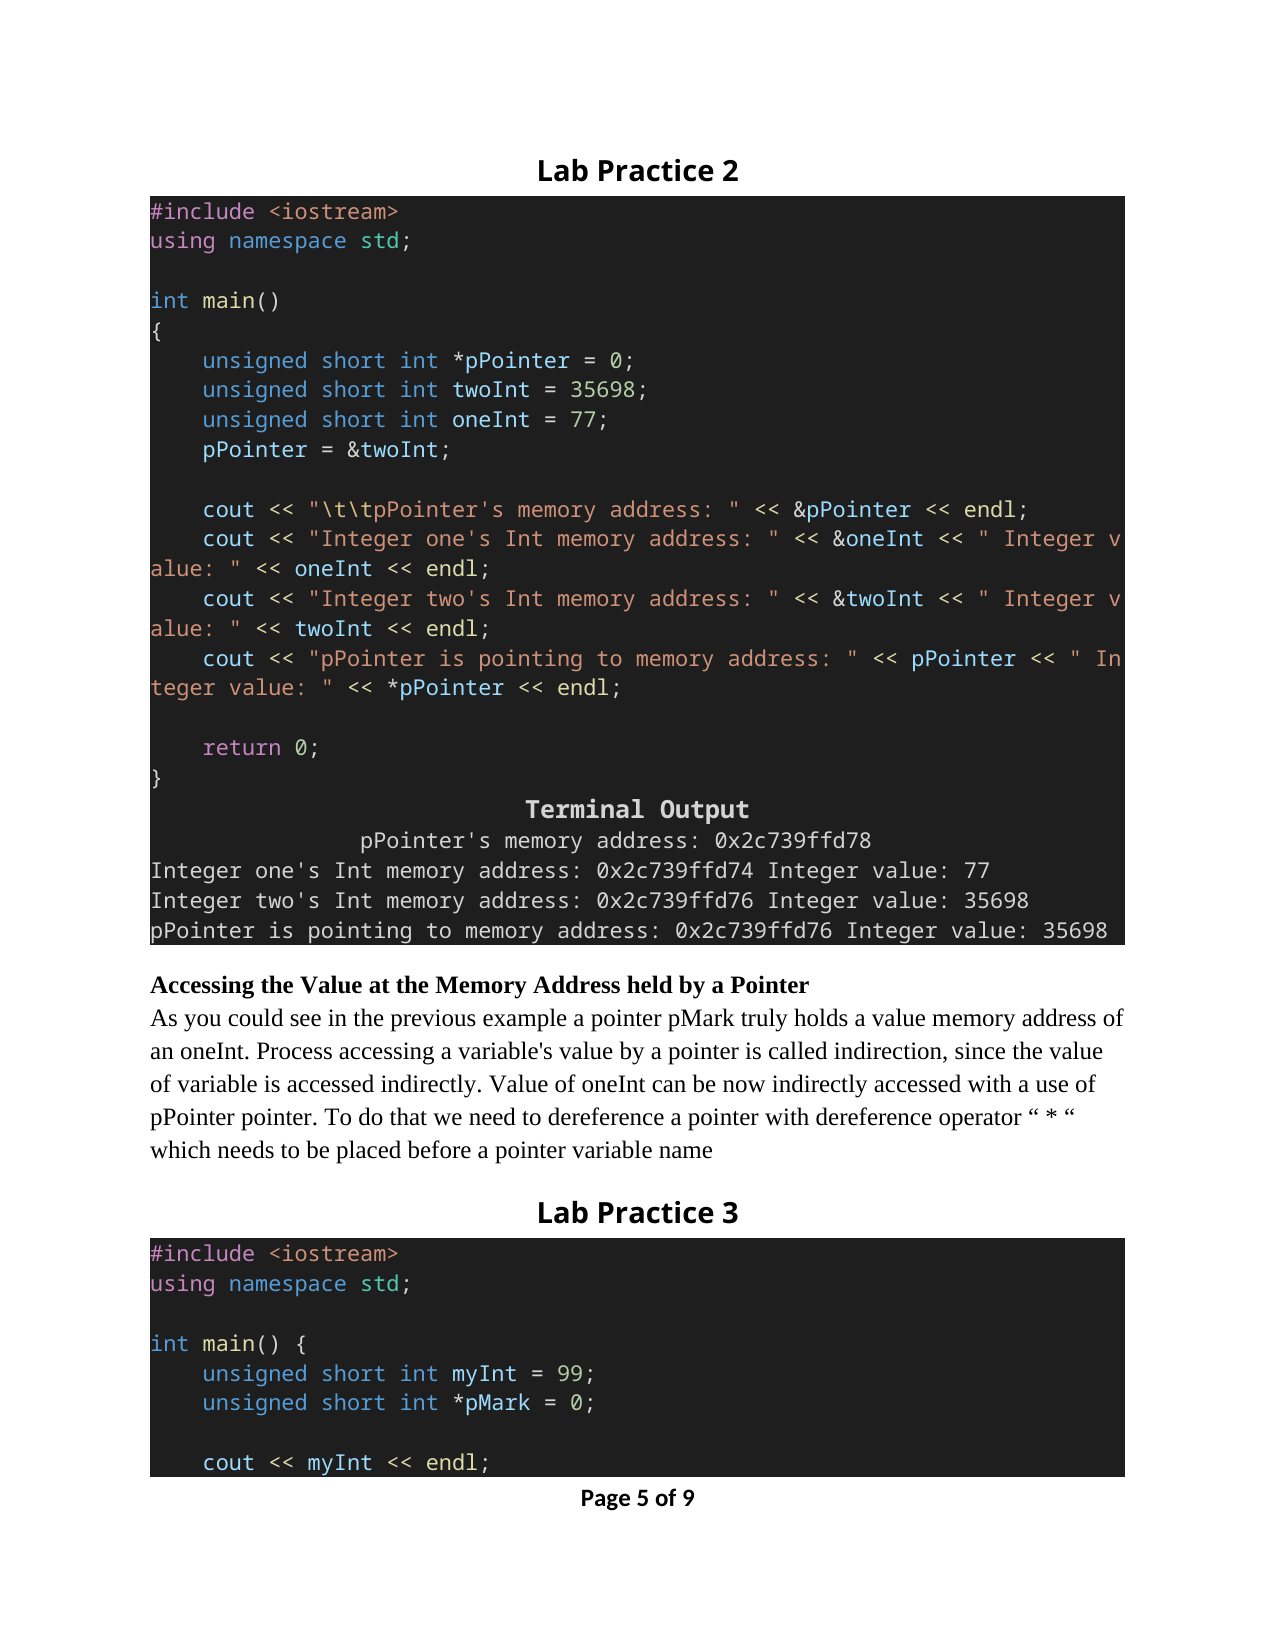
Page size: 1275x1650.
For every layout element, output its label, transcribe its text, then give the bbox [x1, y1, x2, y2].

text int main() [150, 285, 1125, 315]
text using namespace std; [150, 1268, 1125, 1298]
text unsigned short int myInt = 99; [150, 1358, 1125, 1387]
text Terminal Output [150, 791, 1125, 826]
text #include <iostream> [150, 196, 1125, 225]
text cout << "Integer two's Int memory address: " << &twoInt << " Integer value: " << twoInt << endl; [150, 583, 1125, 642]
text cout << "Integer one's Int memory address: " << &oneInt << " Integer value: " << oneInt << endl; [150, 523, 1125, 583]
text pPointer = &twoInt; [150, 434, 1125, 464]
text { [150, 315, 1125, 344]
text return 0; [150, 732, 1125, 762]
text pPointer's memory address: 0x2c739ffd78 [150, 826, 1125, 855]
text Integer two's Int memory address: 0x2c739ffd76 Integer value: 35698 [150, 885, 1125, 915]
text unsigned short int *pMark = 0; [150, 1387, 1125, 1417]
text Integer one's Int memory address: 0x2c739ffd74 Integer value: 77 [150, 855, 1125, 885]
text using namespace std; [150, 225, 1125, 255]
text Lab Practice 2 [150, 150, 1125, 190]
text cout << "pPointer is pointing to memory address: " << pPointer << " Integer value: " << *pPointer << endl; [150, 642, 1125, 702]
text Accessing the Value at the Memory Address held by a Pointer [150, 970, 1125, 998]
text Lab Practice 3 [150, 1193, 1125, 1232]
text pPointer is pointing to memory address: 0x2c739ffd76 Integer value: 35698 [150, 915, 1125, 945]
text unsigned short int twoInt = 35698; [150, 374, 1125, 404]
text unsigned short int oneInt = 77; [150, 404, 1125, 434]
text As you could see in the previous example a pointer pMark truly holds a value memory address of an oneInt. Process accessing a variable's value by a pointer is called indirection, since the value of variable is accessed indirectly. Value of oneInt can be now indirectly accessed with a use of pPointer pointer. To do that we need to dereference a pointer with dereference operator “ * “ which needs to be placed before a pointer variable name [150, 1003, 1125, 1163]
text } [150, 762, 1125, 791]
text int main() { [150, 1328, 1125, 1358]
text cout << myInt << endl; [150, 1447, 1125, 1477]
text cout << "\t\tpPointer's memory address: " << &pPointer << endl; [150, 493, 1125, 523]
text #include <iostream> [150, 1238, 1125, 1268]
text unsigned short int *pPointer = 0; [150, 344, 1125, 374]
